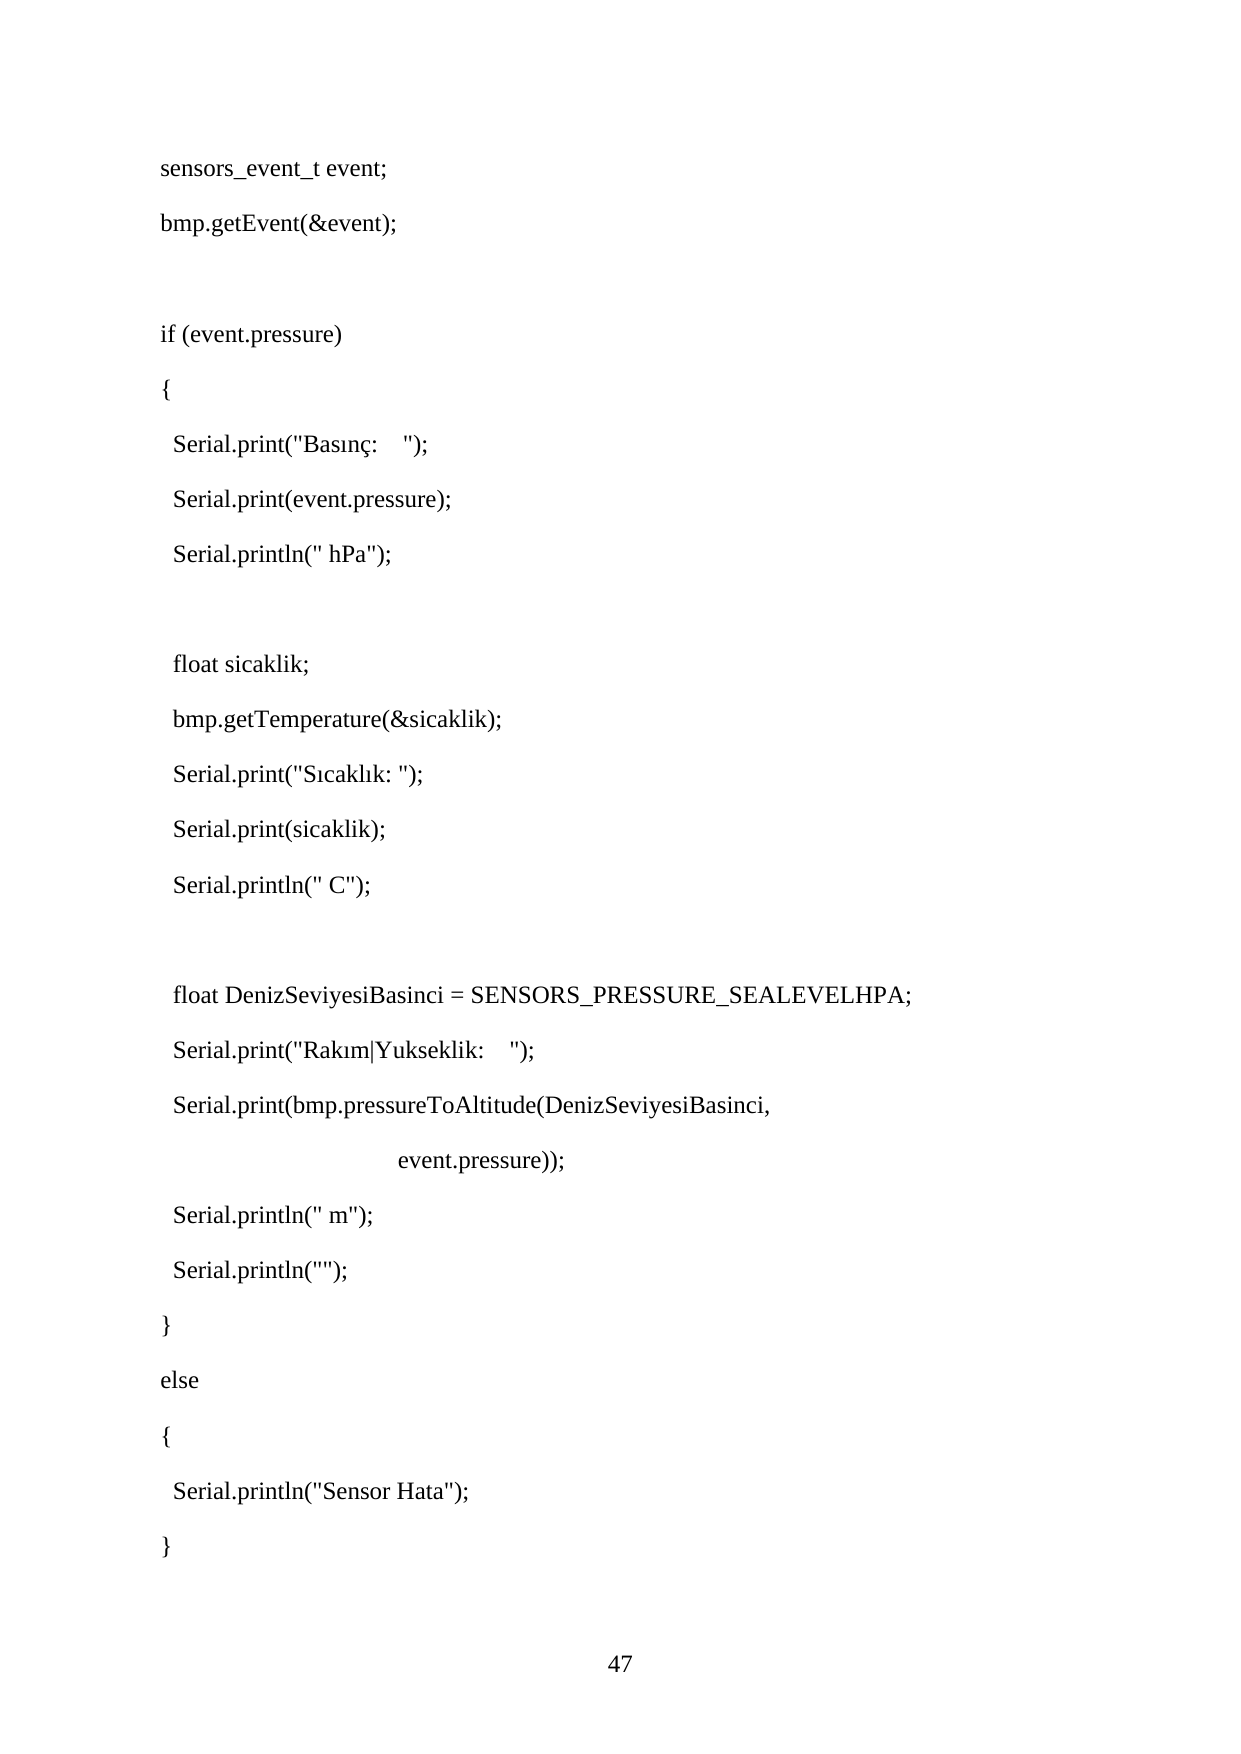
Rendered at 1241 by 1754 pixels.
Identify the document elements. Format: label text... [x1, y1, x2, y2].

text sensors_event_t event; [148, 153, 1093, 182]
text bmp.getTemperature(&sicaklik); [148, 704, 1093, 733]
text } [148, 1311, 1093, 1339]
text event.pressure)); [148, 1145, 1093, 1174]
text Serial.print("Basınç: "); [148, 429, 1093, 458]
text Serial.print(sicaklik); [148, 814, 1093, 843]
text Serial.print(bmp.pressureToAltitude(DenizSeviyesiBasinci, [148, 1090, 1093, 1119]
text Serial.println(" C"); [148, 870, 1093, 898]
text float sicaklik; [148, 649, 1093, 678]
text } [148, 1531, 1093, 1560]
text else [148, 1366, 1093, 1394]
text Serial.print("Rakım|Yukseklik: "); [148, 1035, 1093, 1064]
text Serial.println(" hPa"); [148, 539, 1093, 568]
text Serial.print("Sıcaklık: "); [148, 759, 1093, 788]
text { [148, 1421, 1093, 1449]
text if (event.pressure) [148, 319, 1093, 347]
text { [148, 374, 1093, 402]
text bmp.getEvent(&event); [148, 208, 1093, 237]
text float DenizSeviyesiBasinci = SENSORS_PRESSURE_SEALEVELHPA; [148, 980, 1093, 1009]
text Serial.println("Sensor Hata"); [148, 1476, 1093, 1504]
text Serial.print(event.pressure); [148, 484, 1093, 513]
text Serial.println(""); [148, 1255, 1093, 1284]
text Serial.println(" m"); [148, 1200, 1093, 1229]
